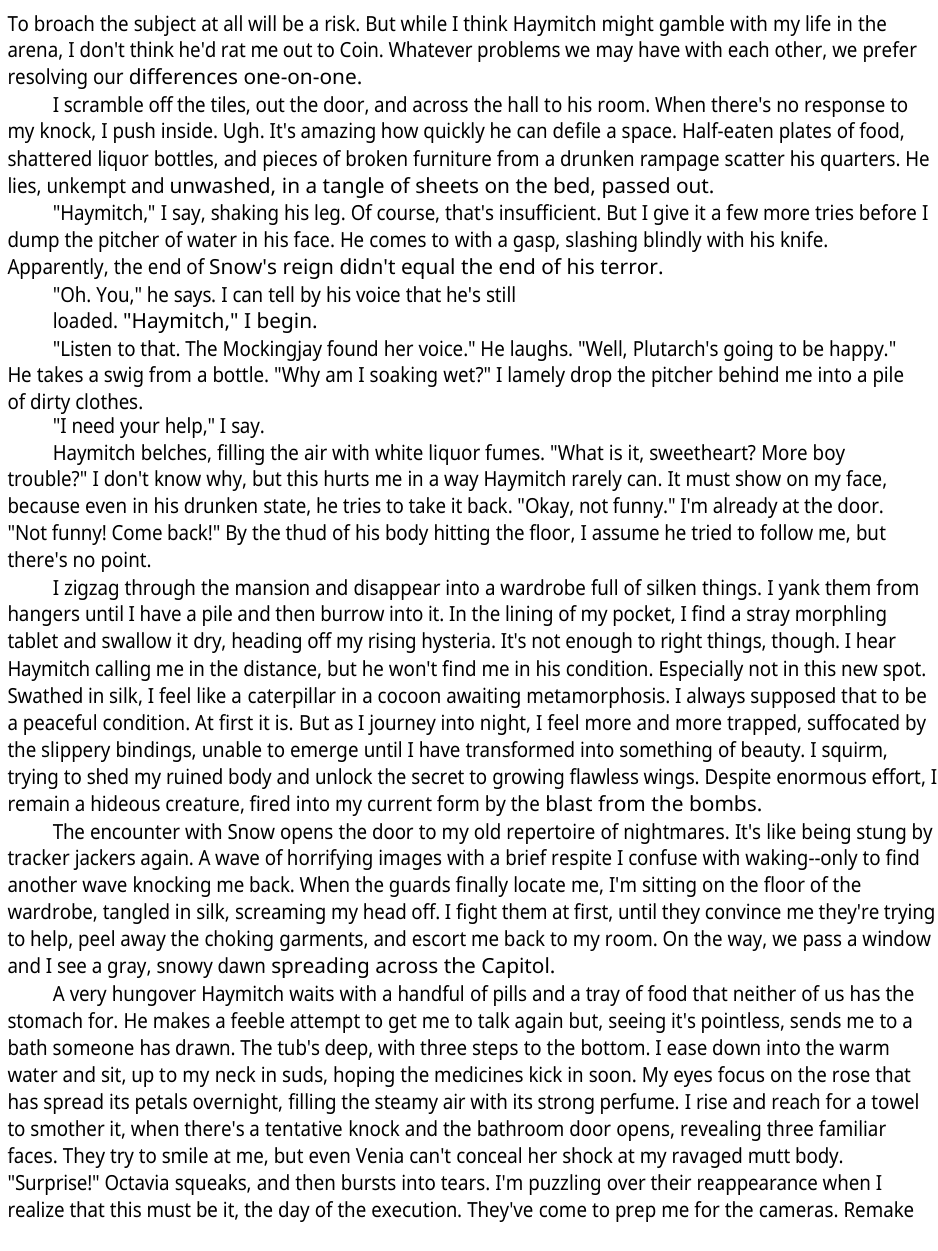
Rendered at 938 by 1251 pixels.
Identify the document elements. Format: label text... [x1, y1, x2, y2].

text Haymitch belches, filling the air with white liquor fumes. "What is it, sweetheart? More boy trouble?" I don't know why, but this hurts me in a way Haymitch rarely can. It must show on my face, because even in his drunken state, he tries to take it back. "Okay, not funny." I'm already at the door. "Not funny! Come back!" By the thud of his body hitting the floor, I assume he tried to follow me, but there's no point. [7, 438, 919, 574]
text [7, 980, 929, 1224]
text "Oh. You," he says. I can tell by his voice that he's still loaded. "Haymitch," I begin. [53, 281, 566, 334]
text The encounter with Snow opens the door to my old repertoire of nightmares. It's like being stung by tracker jackers again. A wave of horrifying images with a brief respite I confuse with waking--only to find another wave knocking me back. When the guards finally locate me, I'm sitting on the floor of the wardrobe, tangled in silk, screaming my head off. I fight them at first, until they convince me they're trying to help, peel away the choking garments, and escort me back to my room. On the way, we pass a window and I see a gray, snowy dawn spreading across the Capitol. [7, 818, 937, 980]
text "I need your help," I say. [53, 416, 937, 438]
text I zigzag through the mansion and disappear into a wardrobe full of silken things. I yank them from hangers until I have a pile and then burrow into it. In the lining of my pocket, I find a stray morphling tablet and swallow it dry, heading off my rising hysteria. It's not enough to right things, though. I hear Haymitch calling me in the distance, but he won't find me in his condition. Especially not in this new spot. Swathed in silk, I feel like a caterpillar in a cocoon awaiting metamorphosis. I always supposed that to be a peaceful condition. At first it is. But as I journey into night, I feel more and more trapped, suffocated by the slippery bindings, unable to emerge until I have transformed into something of beauty. I squirm, trying to shed my ruined body and unlock the secret to growing flawless wings. Despite enormous effort, I remain a hideous creature, fired into my current form by the blast from the bombs. [7, 574, 937, 817]
text To broach the subject at all will be a risk. But while I think Haymitch might gamble with my life in the arena, I don't think he'd rat me out to Coin. Whatever problems we may have with each other, we prefer resolving our differences one-on-one. [7, 10, 937, 91]
text I scramble off the tiles, out the door, and across the hall to his room. When there's no response to my knock, I push inside. Ugh. It's amazing how quickly he can defile a space. Half-eaten plates of food, shattered liquor bottles, and pieces of broken furniture from a drunken rampage scatter his quarters. He lies, unkempt and unwashed, in a tangle of sheets on the bed, passed out. [7, 91, 937, 199]
text "Haymitch," I say, shaking his leg. Of course, that's insufficient. But I give it a few more tries before I dump the pitcher of water in his face. He comes to with a gasp, slashing blindly with his knife. Apparently, the end of Snow's reign didn't equal the end of his terror. [7, 199, 929, 280]
text "Listen to that. The Mockingjay found her voice." He laughs. "Well, Plutarch's going to be happy." He takes a swig from a bottle. "Why am I soaking wet?" I lamely drop the pitcher behind me into a pile of dirty clothes. [7, 334, 922, 416]
